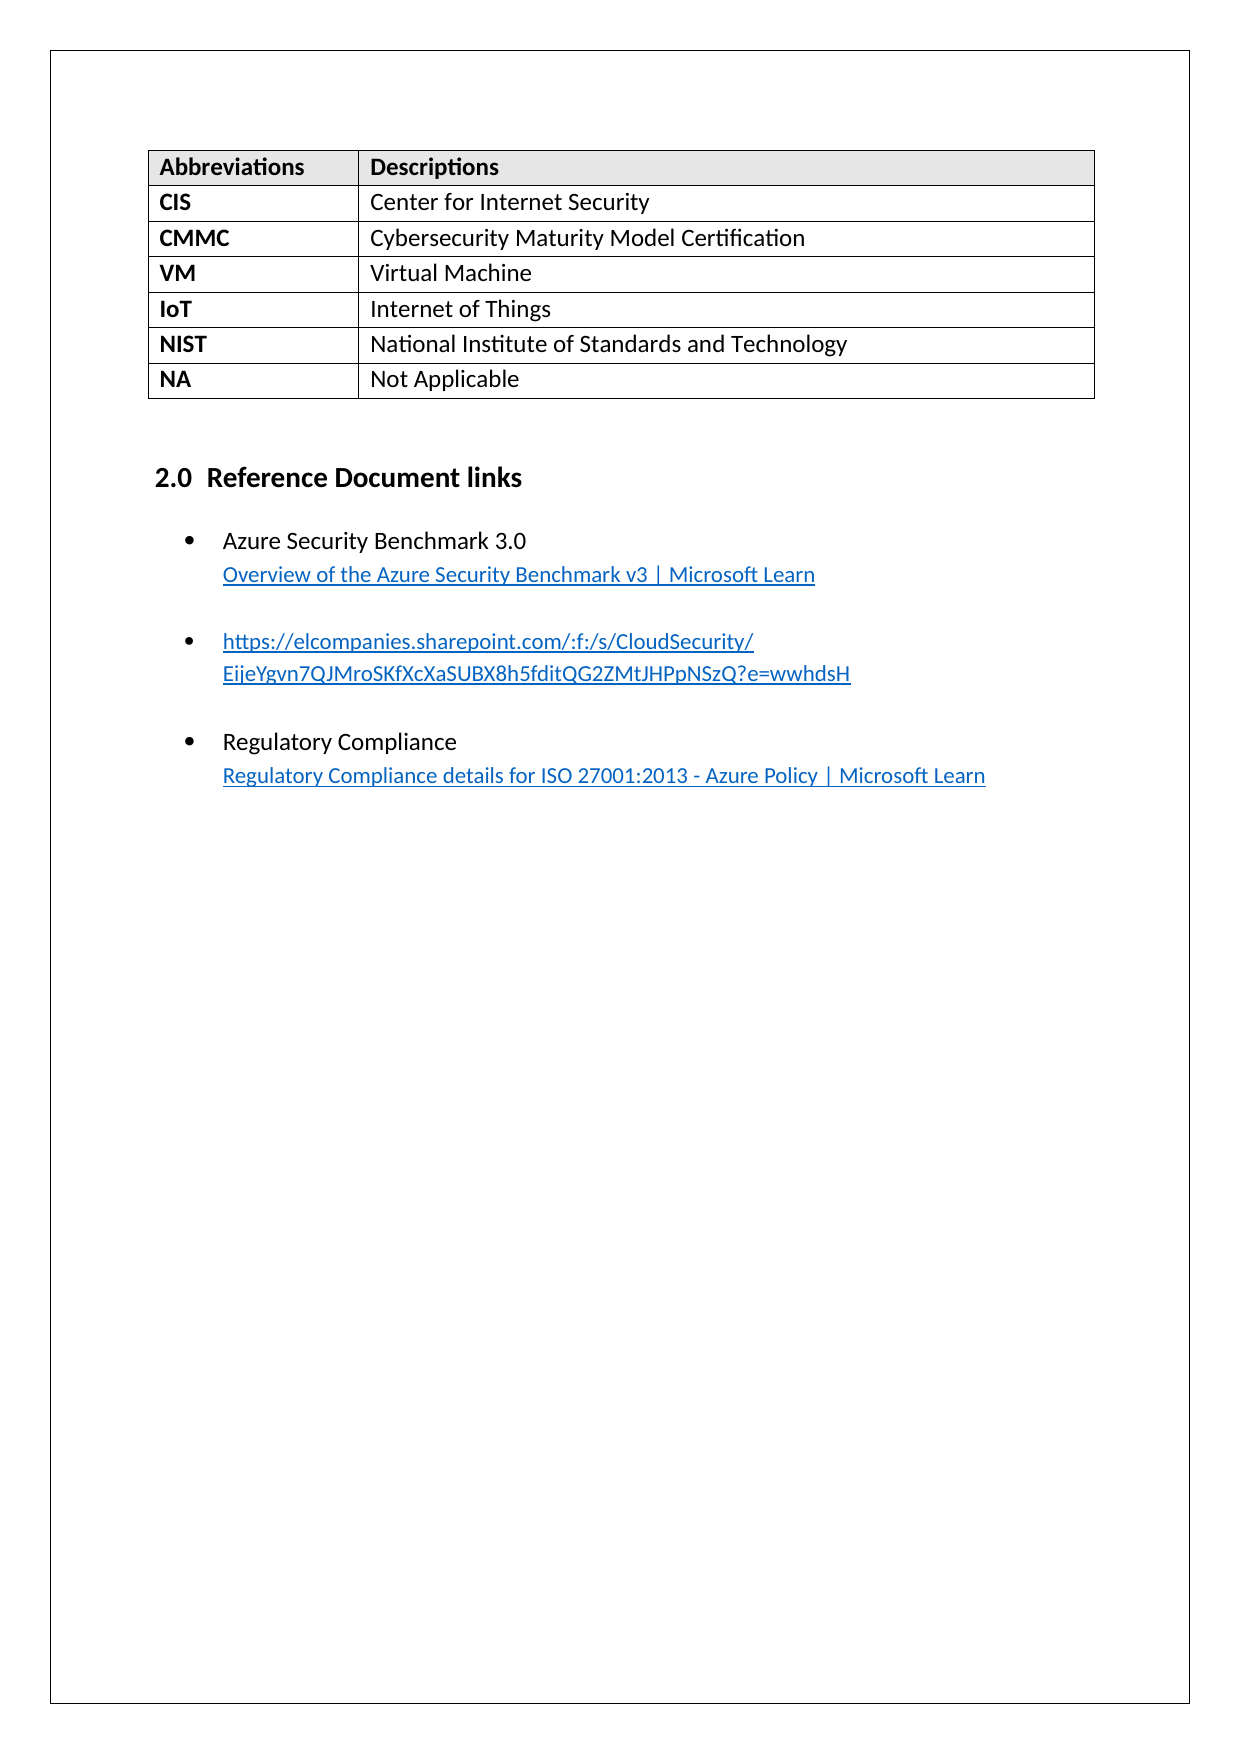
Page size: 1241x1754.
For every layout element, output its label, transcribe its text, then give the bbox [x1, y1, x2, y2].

table_cell National Institute of Standards and Technology [359, 328, 1094, 362]
table_cell NA [149, 364, 358, 398]
subtitle Reference Document links [154, 459, 1090, 494]
table_header Descriptions [359, 151, 1094, 185]
list https://elcompanies.sharepoint.com/:f:/s/CloudSecurity/EijeYgvn7QJMroSKfXcXaSUBX8h5fditQG2ZMtJHPpNSzQ?e=wwhdsH [185, 627, 1090, 687]
table_cell Virtual Machine [359, 257, 1094, 292]
table_header Abbreviations [149, 151, 358, 185]
table_cell IoT [149, 293, 358, 327]
list Azure Security Benchmark 3.0 [185, 525, 1090, 555]
list Regulatory Compliance [185, 726, 1090, 757]
list Overview of the Azure Security Benchmark v3 | Microsoft Learn [223, 560, 1090, 588]
table_cell Internet of Things [359, 293, 1094, 327]
table_cell CIS [149, 186, 358, 221]
table_cell NIST [149, 328, 358, 362]
table_cell Not Applicable [359, 364, 1094, 398]
table_cell CMMC [149, 222, 358, 256]
table_cell Center for Internet Security [359, 186, 1094, 221]
table_cell Cybersecurity Maturity Model Certification [359, 222, 1094, 256]
list Regulatory Compliance details for ISO 27001:2013 - Azure Policy | Microsoft Learn [223, 761, 1090, 789]
table_cell VM [149, 257, 358, 292]
